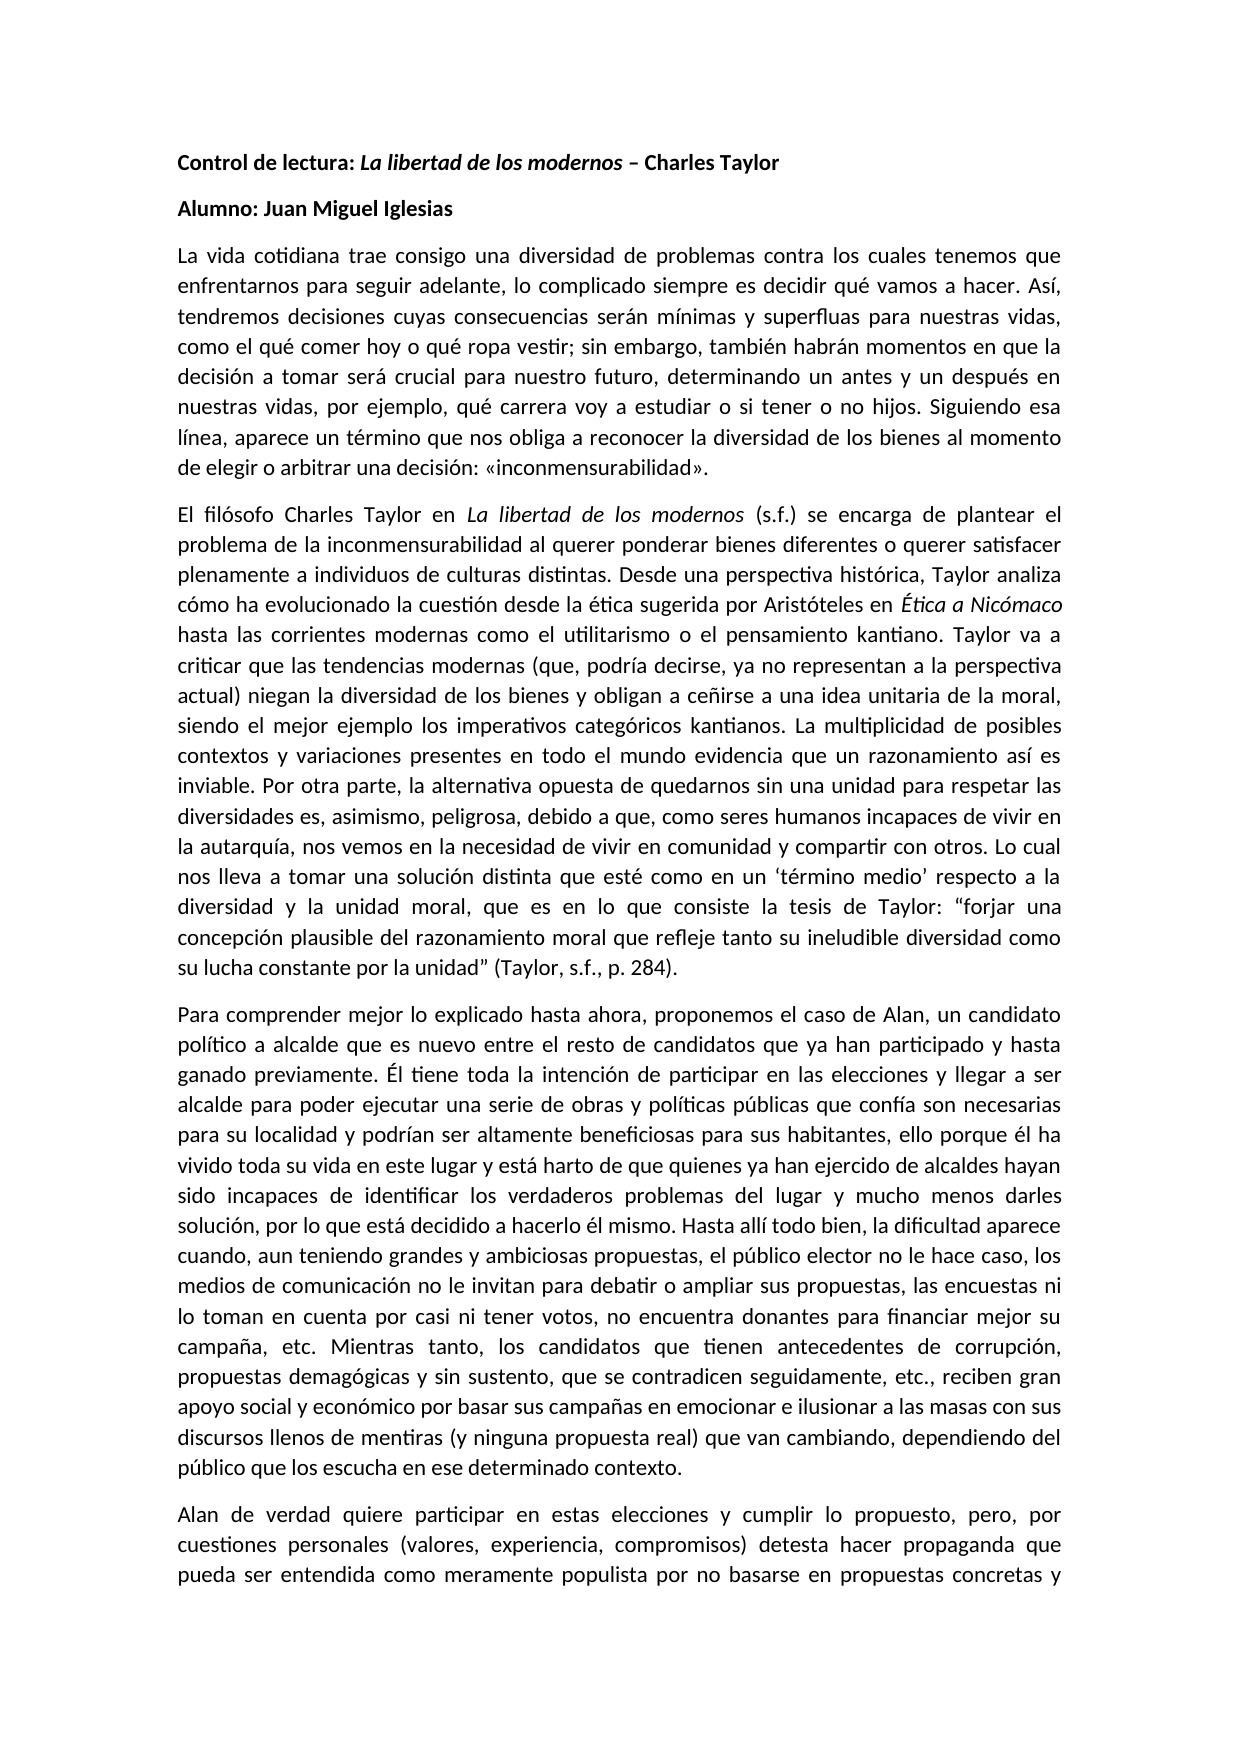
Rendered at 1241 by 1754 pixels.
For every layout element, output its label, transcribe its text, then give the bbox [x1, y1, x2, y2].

text La vida cotidiana trae consigo una diversidad de problemas contra los cuales tenemos que enfrentarnos para seguir adelante, lo complicado siempre es decidir qué vamos a hacer. Así, tendremos decisiones cuyas consecuencias serán mínimas y superfluas para nuestras vidas, como el qué comer hoy o qué ropa vestir; sin embargo, también habrán momentos en que la decisión a tomar será crucial para nuestro futuro, determinando un antes y un después en nuestras vidas, por ejemplo, qué carrera voy a estudiar o si tener o no hijos. Siguiendo esa línea, aparece un término que nos obliga a reconocer la diversidad de los bienes al momento de elegir o arbitrar una decisión: «inconmensurabilidad». [177, 241, 1063, 481]
text El filósofo Charles Taylor en La libertad de los modernos (s.f.) se encarga de plantear el problema de la inconmensurabilidad al querer ponderar bienes diferentes o querer satisfacer plenamente a individuos de culturas distintas. Desde una perspectiva histórica, Taylor analiza cómo ha evolucionado la cuestión desde la ética sugerida por Aristóteles en Ética a Nicómaco hasta las corrientes modernas como el utilitarismo o el pensamiento kantiano. Taylor va a criticar que las tendencias modernas (que, podría decirse, ya no representan a la perspectiva actual) niegan la diversidad de los bienes y obligan a ceñirse a una idea unitaria de la moral, siendo el mejor ejemplo los imperativos categóricos kantianos. La multiplicidad de posibles contextos y variaciones presentes en todo el mundo evidencia que un razonamiento así es inviable. Por otra parte, la alternativa opuesta de quedarnos sin una unidad para respetar las diversidades es, asimismo, peligrosa, debido a que, como seres humanos incapaces de vivir en la autarquía, nos vemos en la necesidad de vivir en comunidad y compartir con otros. Lo cual nos lleva a tomar una solución distinta que esté como en un ‘término medio’ respecto a la diversidad y la unidad moral, que es en lo que consiste la tesis de Taylor: “forjar una concepción plausible del razonamiento moral que refleje tanto su ineludible diversidad como su lucha constante por la unidad” (Taylor, s.f., p. 284). [177, 500, 1063, 981]
text Control de lectura: La libertad de los modernos – Charles Taylor [177, 148, 1063, 176]
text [177, 1500, 1063, 1588]
text Alumno: Juan Miguel Iglesias [177, 194, 1063, 222]
text Para comprender mejor lo explicado hasta ahora, proponemos el caso de Alan, un candidato político a alcalde que es nuevo entre el resto de candidatos que ya han participado y hasta ganado previamente. Él tiene toda la intención de participar en las elecciones y llegar a ser alcalde para poder ejecutar una serie de obras y políticas públicas que confía son necesarias para su localidad y podrían ser altamente beneficiosas para sus habitantes, ello porque él ha vivido toda su vida en este lugar y está harto de que quienes ya han ejercido de alcaldes hayan sido incapaces de identificar los verdaderos problemas del lugar y mucho menos darles solución, por lo que está decidido a hacerlo él mismo. Hasta allí todo bien, la dificultad aparece cuando, aun teniendo grandes y ambiciosas propuestas, el público elector no le hace caso, los medios de comunicación no le invitan para debatir o ampliar sus propuestas, las encuestas ni lo toman en cuenta por casi ni tener votos, no encuentra donantes para financiar mejor su campaña, etc. Mientras tanto, los candidatos que tienen antecedentes de corrupción, propuestas demagógicas y sin sustento, que se contradicen seguidamente, etc., reciben gran apoyo social y económico por basar sus campañas en emocionar e ilusionar a las masas con sus discursos llenos de mentiras (y ninguna propuesta real) que van cambiando, dependiendo del público que los escucha en ese determinado contexto. [177, 1000, 1063, 1481]
